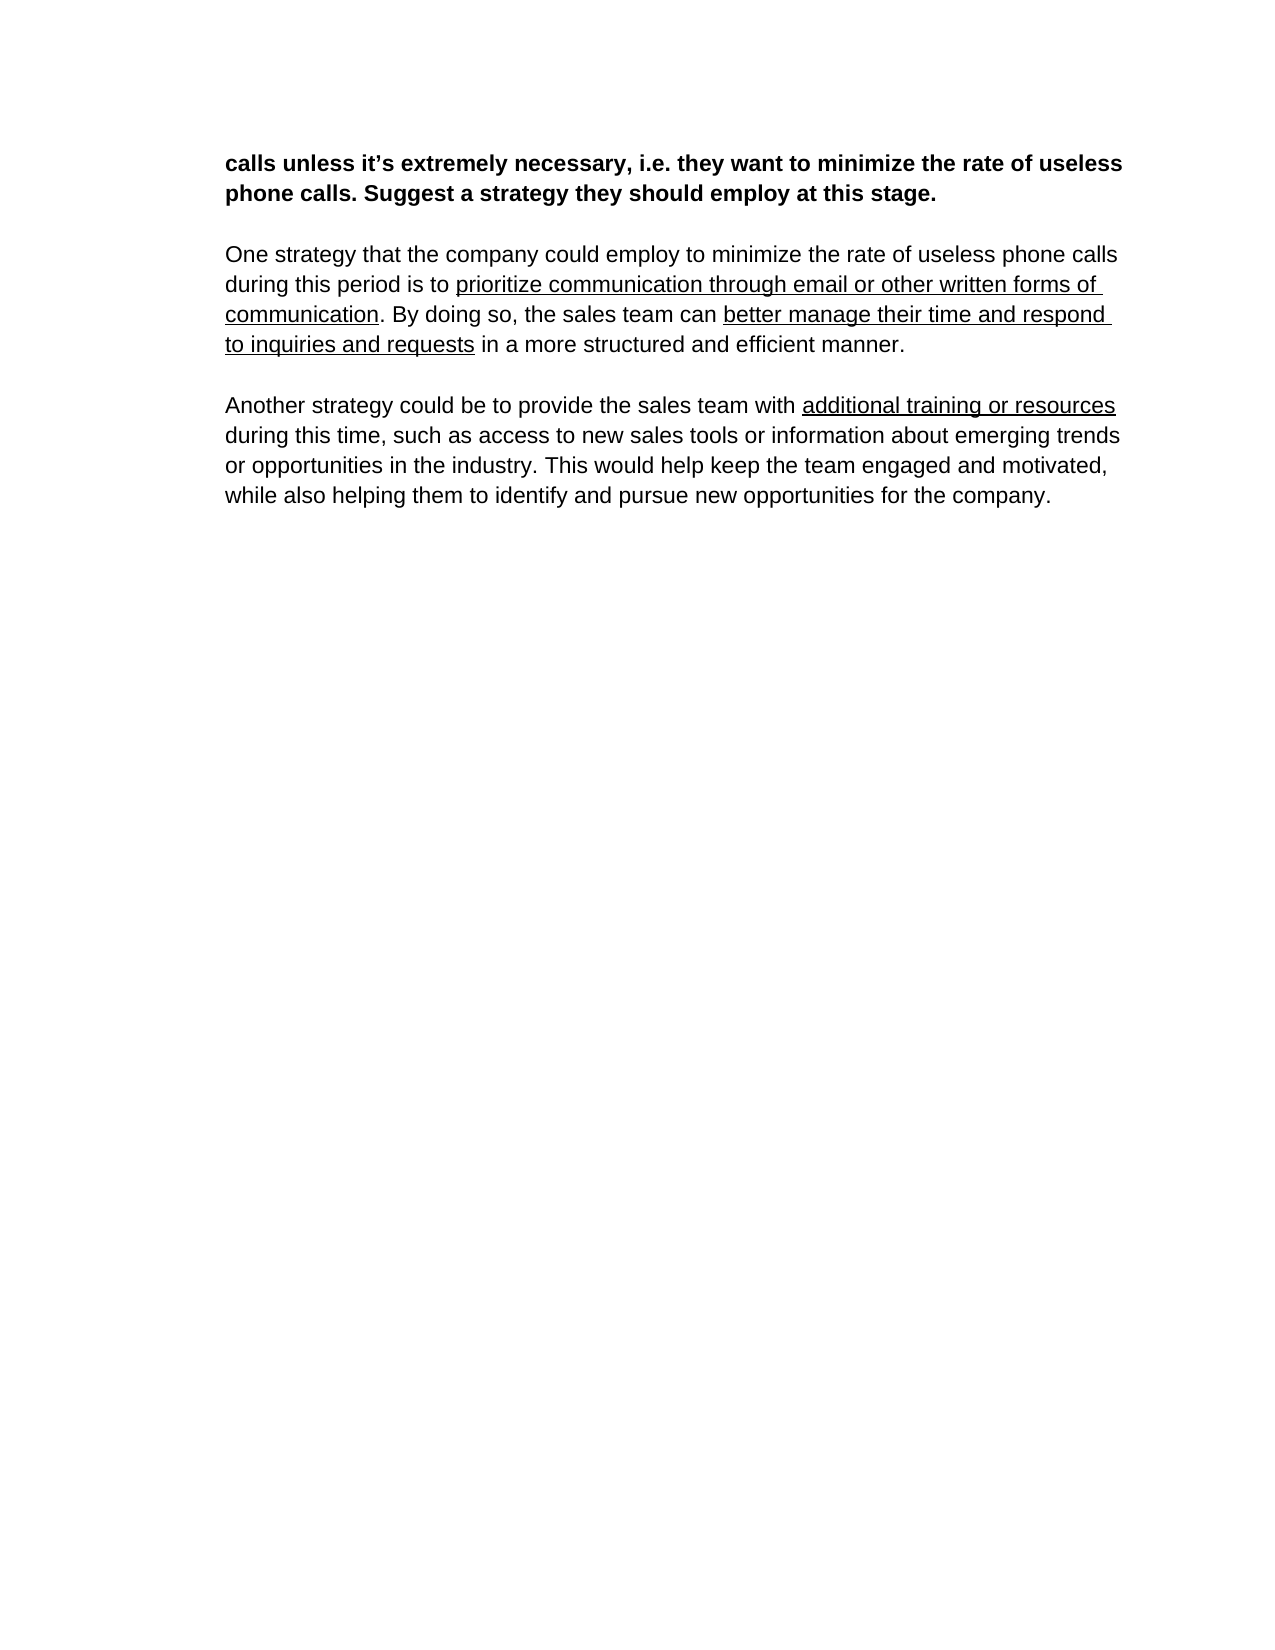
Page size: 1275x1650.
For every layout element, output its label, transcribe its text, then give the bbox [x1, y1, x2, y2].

text One strategy that the company could employ to minimize the rate of useless phone calls during this period is to prioritize communication through email or other written forms of communication. By doing so, the sales team can better manage their time and respond to inquiries and requests in a more structured and efficient manner. [225, 241, 1125, 358]
text Another strategy could be to provide the sales team with additional training or resources during this time, such as access to new sales tools or information about emerging trends or opportunities in the industry. This would help keep the team engaged and motivated, while also helping them to identify and pursue new opportunities for the company. [225, 392, 1125, 509]
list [187, 150, 1125, 207]
